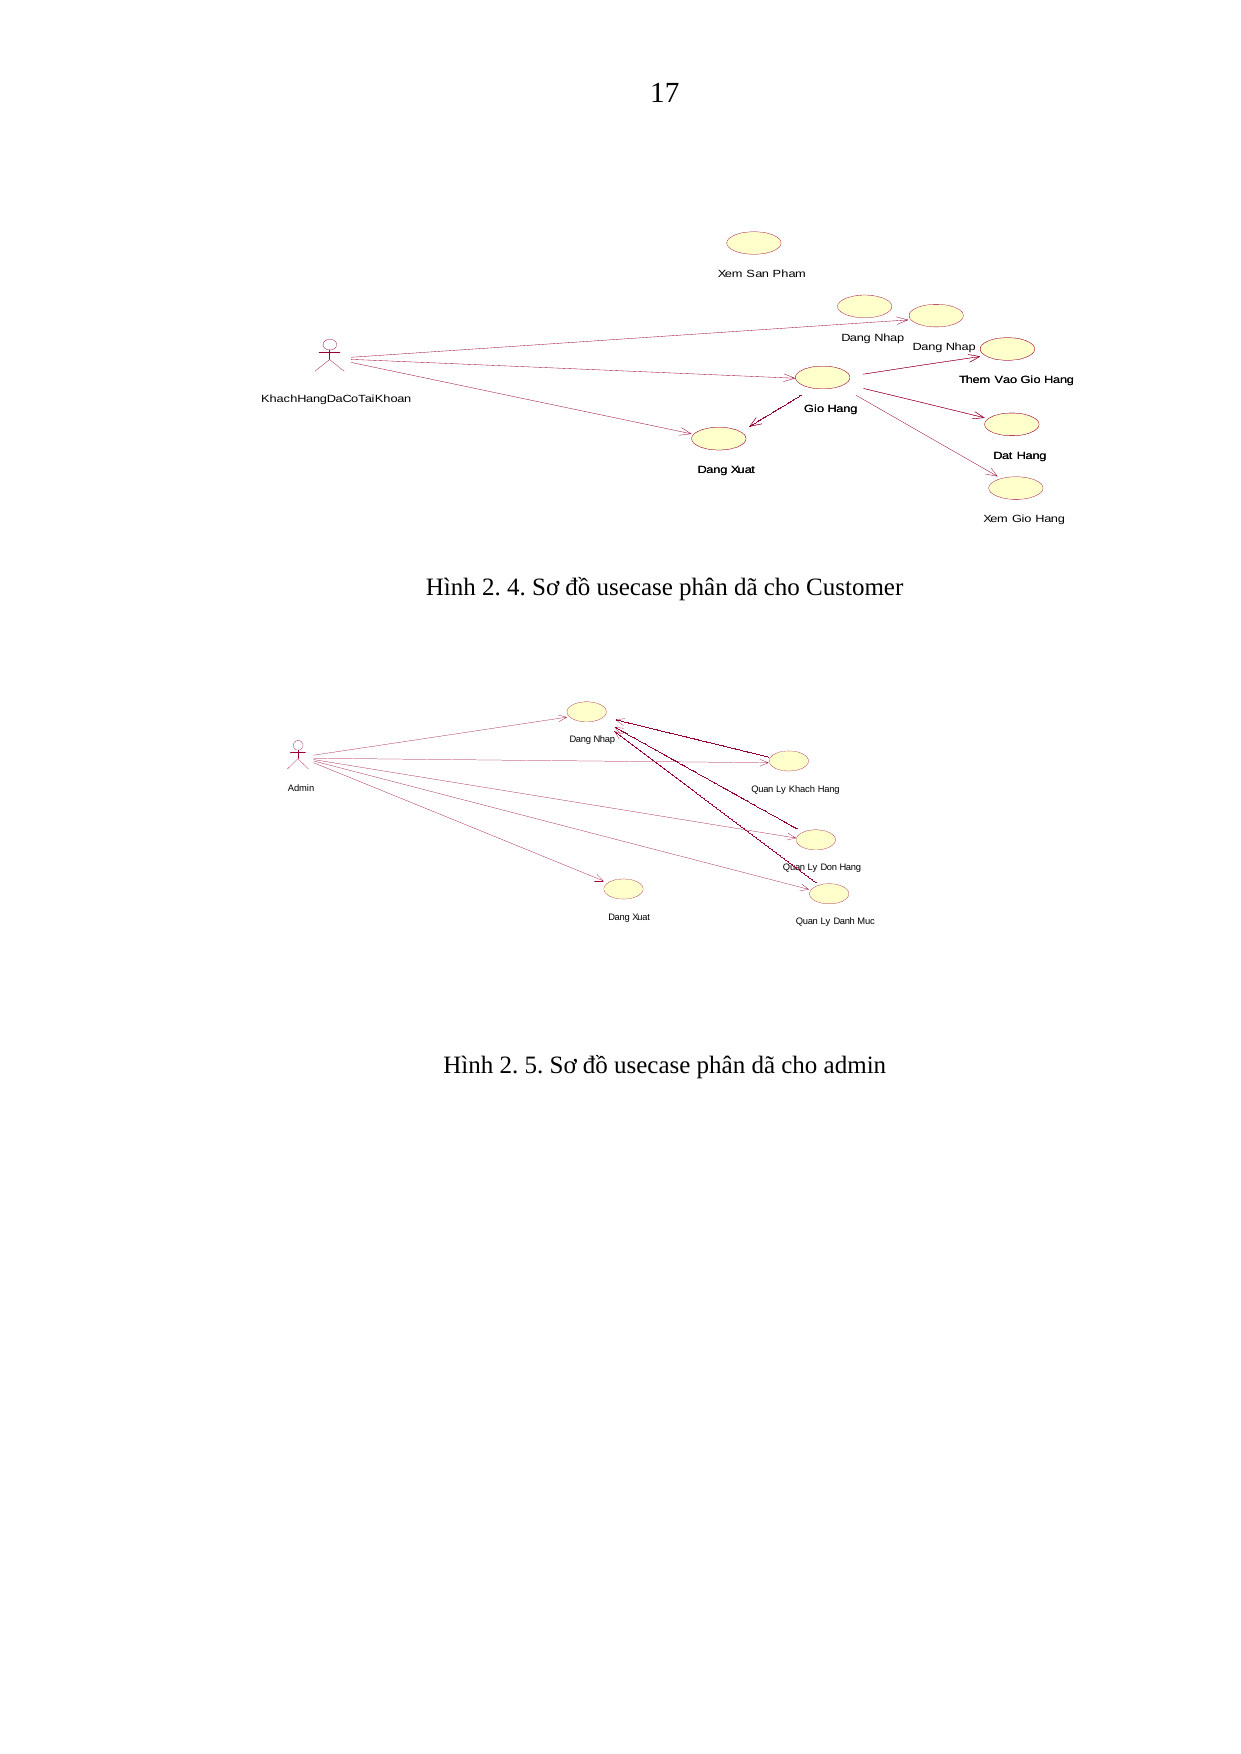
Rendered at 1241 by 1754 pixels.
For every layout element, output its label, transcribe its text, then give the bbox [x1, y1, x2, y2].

text Hình 2. 4. Sơ đồ usecase phân dã cho Customer [207, 572, 1122, 601]
text Hình 2. 5. Sơ đồ usecase phân dã cho admin [207, 1050, 1122, 1079]
